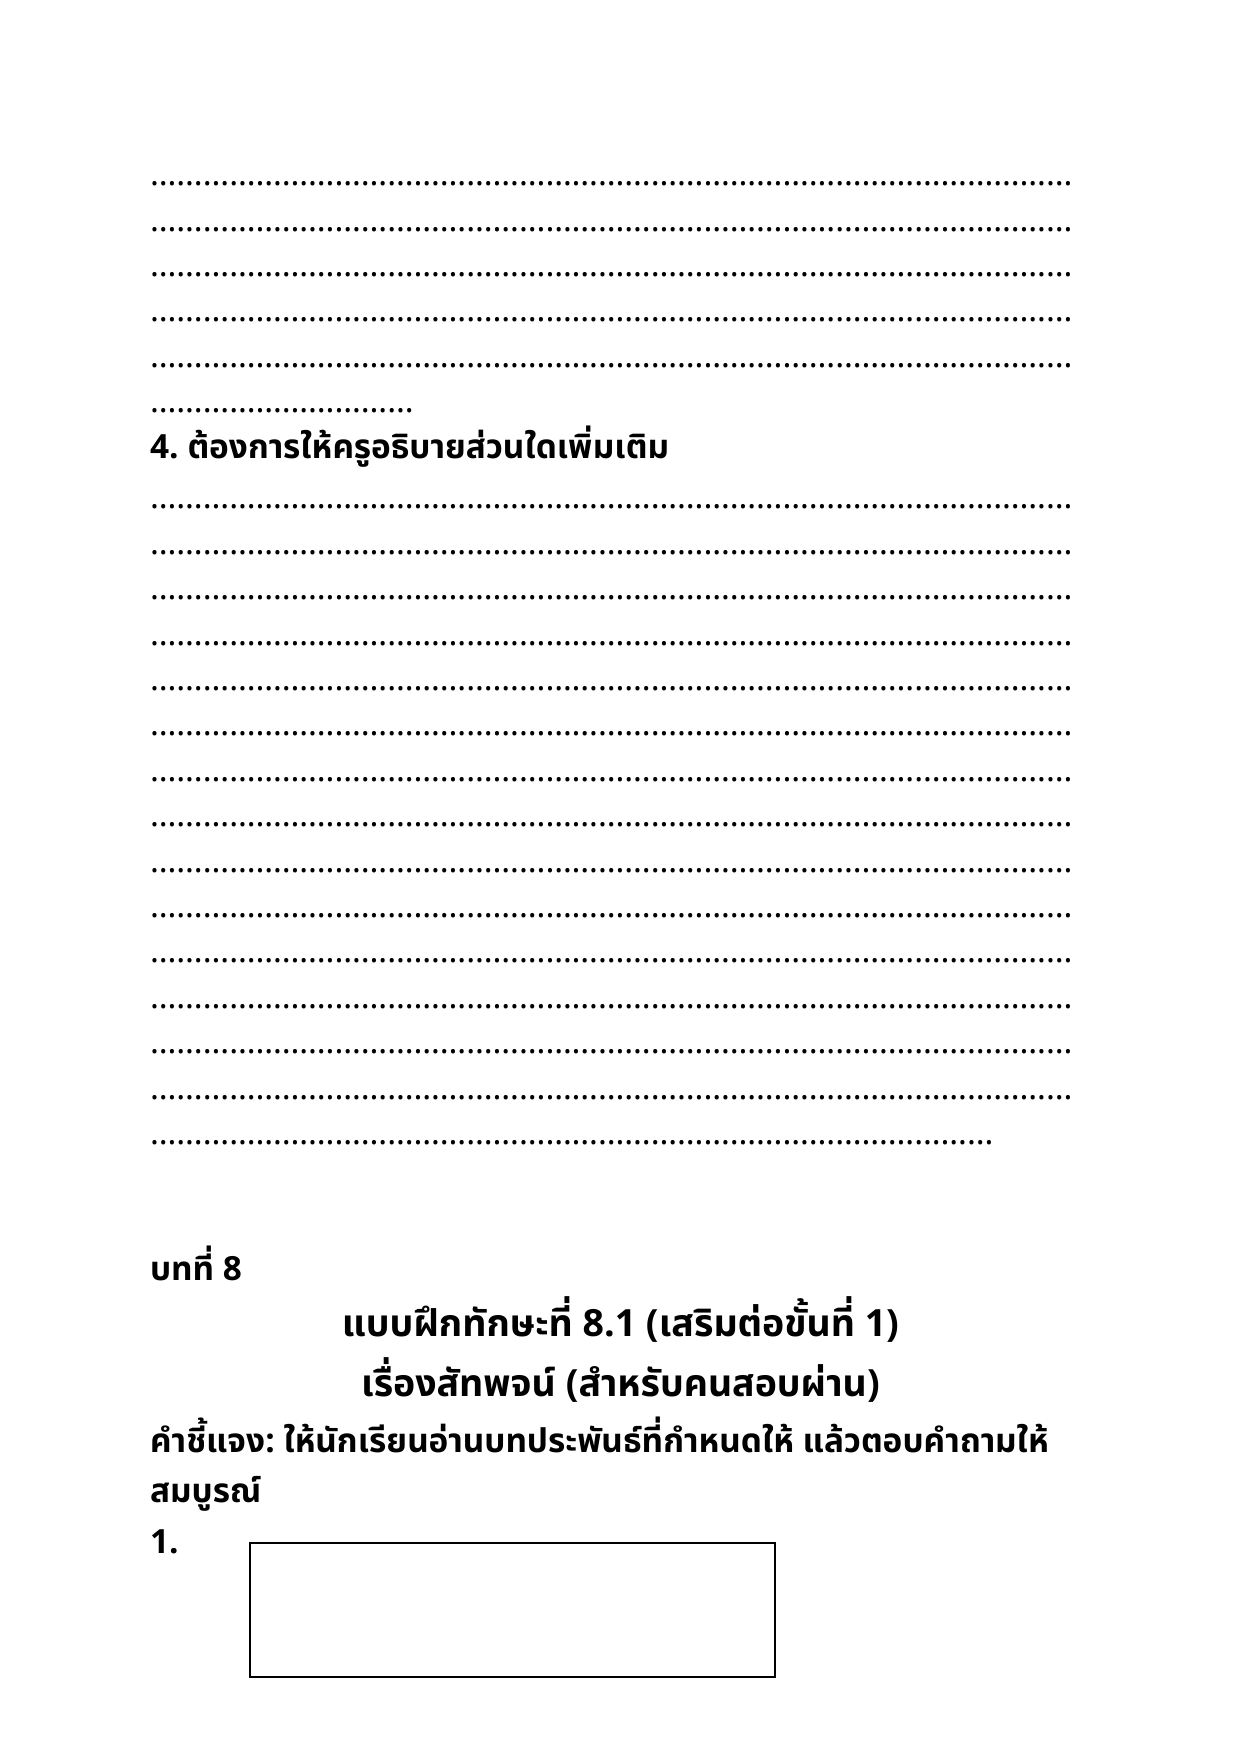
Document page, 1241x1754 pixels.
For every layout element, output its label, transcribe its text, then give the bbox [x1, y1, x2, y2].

text เรื่องสัทพจน์ (สำหรับคนสอบผ่าน) [150, 1356, 1090, 1413]
text 1. [150, 1517, 1090, 1563]
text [150, 150, 1090, 422]
text ……………………………………………………………………………………………………………………………………………………………………………………………………………………………………………………………………………………………………………………………………………………………………………………………………………………………………………………………………………………………………………………………………………………………………………………………………………………………………………………………………………………………………………………………………………………………………………………………………………………………………………………………………………………………………………………………………………………………………………………………………………………………………………………………………………………………………………………………………………………………………………………………………………………………………………………………………………………………………………………………………………………………………………………………………………………………………………… [150, 473, 1090, 1154]
text บทที่ 8 [150, 1245, 1090, 1296]
text แบบฝึกทักษะที่ 8.1 (เสริมต่อขั้นที่ 1) [150, 1296, 1090, 1353]
text 4. ต้องการให้ครูอธิบายส่วนใดเพิ่มเติม [150, 422, 1090, 473]
text คำชี้แจง: ให้นักเรียนอ่านบทประพันธ์ที่กำหนดให้ แล้วตอบคำถามให้สมบูรณ์ [150, 1416, 1090, 1517]
